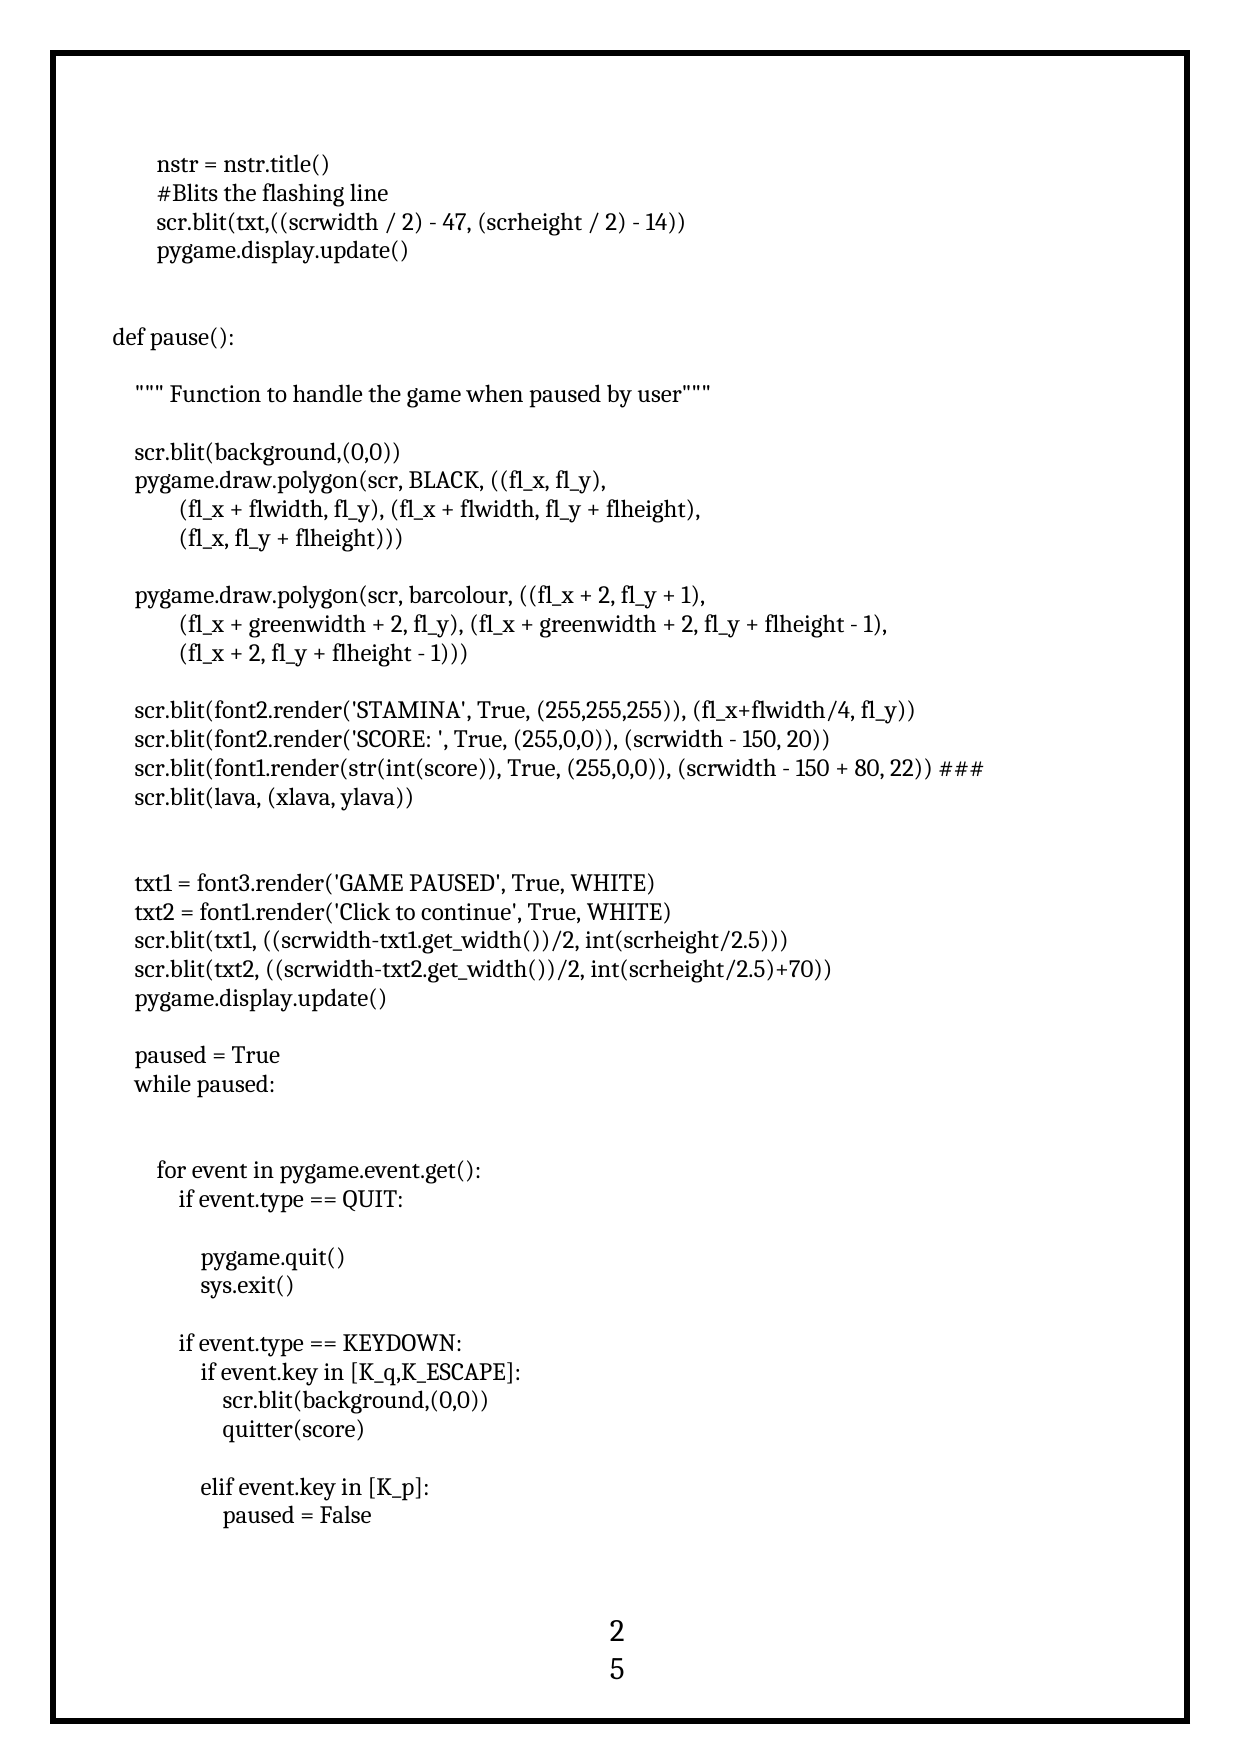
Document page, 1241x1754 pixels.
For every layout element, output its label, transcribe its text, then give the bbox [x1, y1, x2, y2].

text (fl_x + flwidth, fl_y), (fl_x + flwidth, fl_y + flheight), [112, 495, 1128, 524]
text scr.blit(background,(0,0)) [112, 437, 1128, 466]
text txt2 = font1.render('Click to continue', True, WHITE) [112, 897, 1128, 926]
text if event.type == QUIT: [112, 1185, 1128, 1214]
text quitter(score) [112, 1415, 1128, 1444]
text nstr = nstr.title() [112, 150, 1128, 179]
text if event.type == KEYDOWN: [112, 1329, 1128, 1357]
text pygame.draw.polygon(scr, BLACK, ((fl_x, fl_y), [112, 466, 1128, 495]
text scr.blit(txt,((scrwidth / 2) - 47, (scrheight / 2) - 14)) [112, 207, 1128, 236]
text (fl_x + 2, fl_y + flheight - 1))) [112, 639, 1128, 667]
text scr.blit(font2.render('STAMINA', True, (255,255,255)), (fl_x+flwidth/4, fl_y)) [112, 696, 1128, 725]
text pygame.display.update() [112, 984, 1128, 1012]
text paused = False [112, 1501, 1128, 1530]
text scr.blit(txt2, ((scrwidth-txt2.get_width())/2, int(scrheight/2.5)+70)) [112, 955, 1128, 984]
text pygame.display.update() [112, 236, 1128, 265]
text def pause(): [112, 322, 1128, 351]
text for event in pygame.event.get(): [112, 1156, 1128, 1185]
text elif event.key in [K_p]: [112, 1472, 1128, 1501]
text if event.key in [K_q,K_ESCAPE]: [112, 1357, 1128, 1386]
text sys.exit() [112, 1271, 1128, 1300]
text while paused: [112, 1070, 1128, 1099]
text scr.blit(txt1, ((scrwidth-txt1.get_width())/2, int(scrheight/2.5))) [112, 926, 1128, 955]
text scr.blit(font2.render('SCORE: ', True, (255,0,0)), (scrwidth - 150, 20)) [112, 725, 1128, 754]
text txt1 = font3.render('GAME PAUSED', True, WHITE) [112, 869, 1128, 897]
text pygame.draw.polygon(scr, barcolour, ((fl_x + 2, fl_y + 1), [112, 581, 1128, 610]
text paused = True [112, 1041, 1128, 1070]
text """ Function to handle the game when paused by user""" [112, 380, 1128, 409]
text #Blits the flashing line [112, 179, 1128, 207]
text (fl_x + greenwidth + 2, fl_y), (fl_x + greenwidth + 2, fl_y + flheight - 1), [112, 610, 1128, 639]
text pygame.quit() [112, 1242, 1128, 1271]
text scr.blit(background,(0,0)) [112, 1386, 1128, 1415]
text (fl_x, fl_y + flheight))) [112, 524, 1128, 552]
text scr.blit(font1.render(str(int(score)), True, (255,0,0)), (scrwidth - 150 + 80, 22)) ### [112, 754, 1128, 782]
text scr.blit(lava, (xlava, ylava)) [112, 782, 1128, 811]
